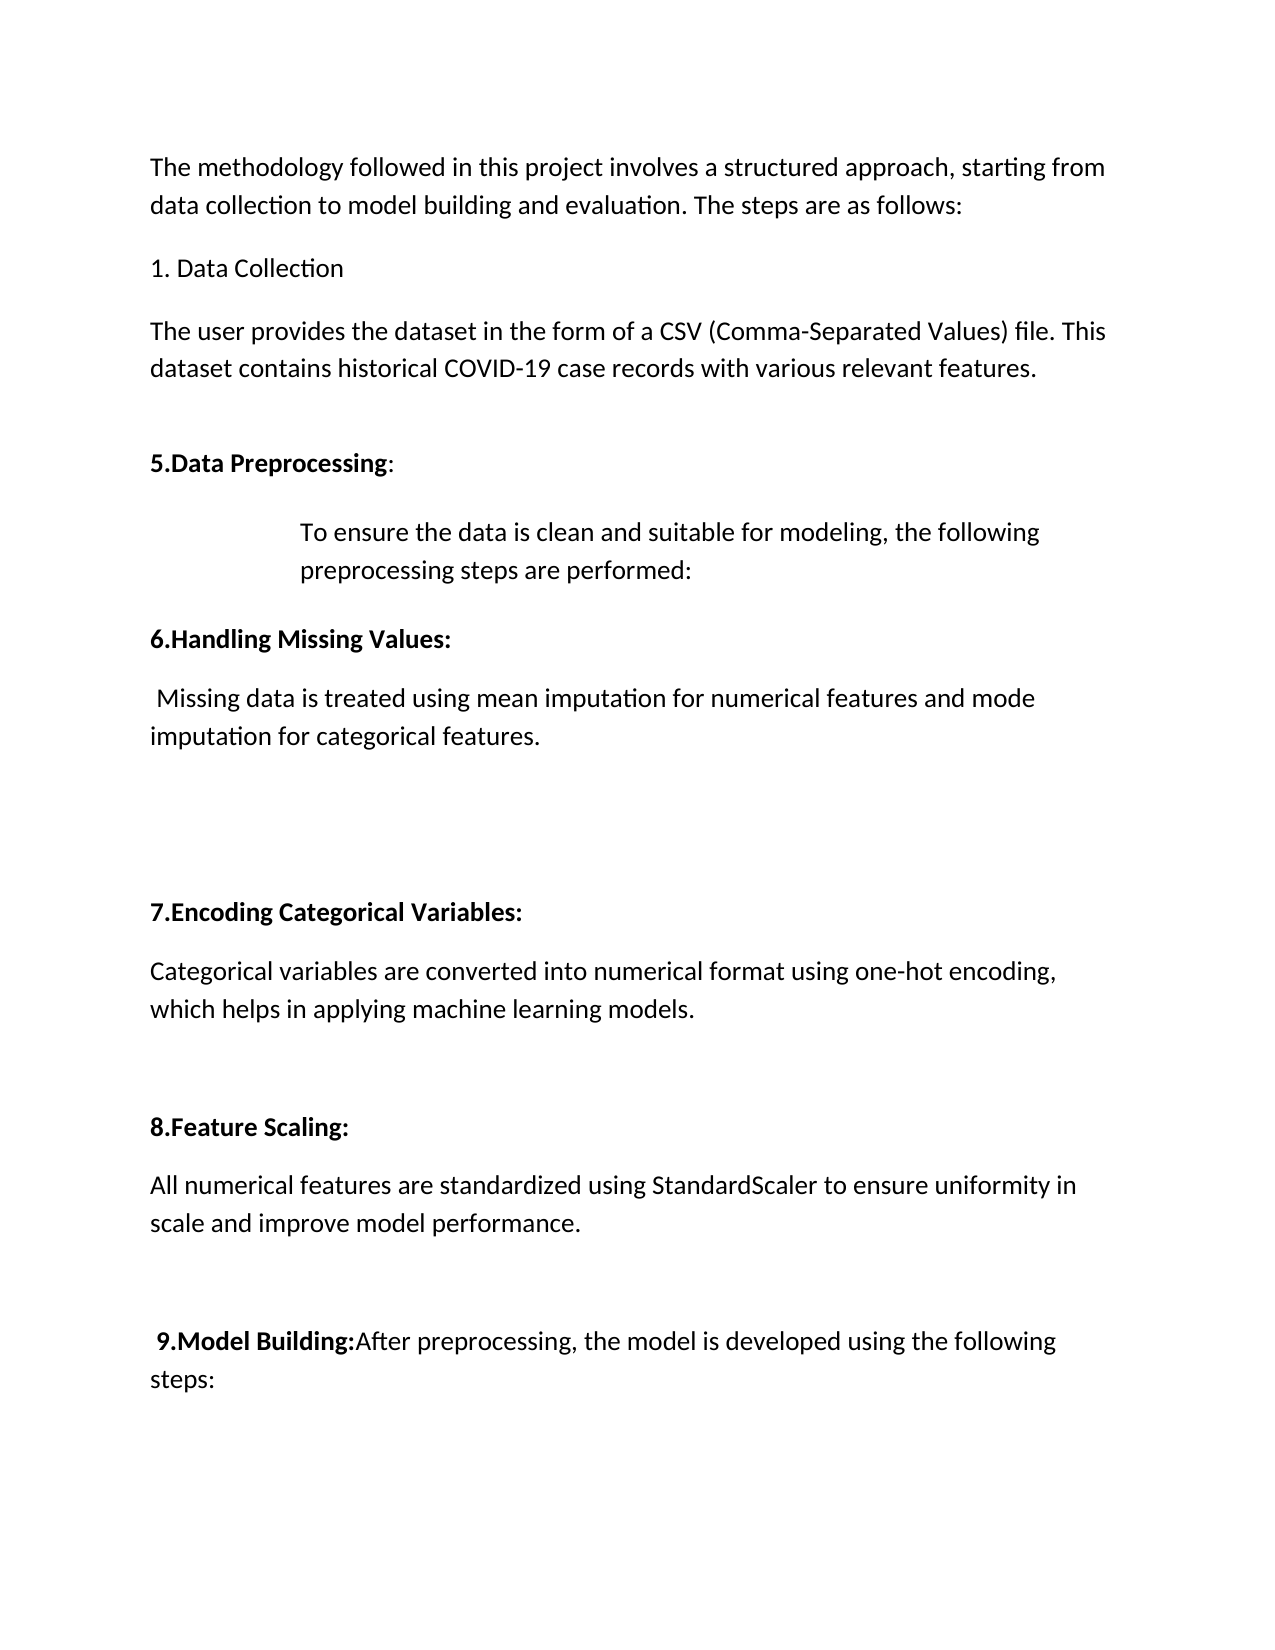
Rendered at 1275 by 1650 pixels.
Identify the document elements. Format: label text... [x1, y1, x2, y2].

text 9.Model Building:After preprocessing, the model is developed using the following steps: [150, 1324, 1125, 1395]
text 6.Handling Missing Values: [150, 623, 1125, 656]
text The user provides the dataset in the form of a CSV (Comma-Separated Values) file. This dataset contains historical COVID-19 case records with various relevant features. [150, 314, 1125, 417]
text The methodology followed in this project involves a structured approach, starting from data collection to model building and evaluation. The steps are as follows: [150, 150, 1125, 221]
text To ensure the data is clean and suitable for modeling, the following preprocessing steps are performed: [300, 515, 1125, 618]
text 7.Encoding Categorical Variables: [150, 896, 1125, 929]
text All numerical features are standardized using StandardScaler to ensure uniformity in scale and improve model performance. [150, 1168, 1125, 1239]
text Missing data is treated using mean imputation for numerical features and mode imputation for categorical features. [150, 681, 1125, 752]
text 1. Data Collection [150, 251, 1125, 284]
text 8.Feature Scaling: [150, 1110, 1125, 1143]
text Categorical variables are converted into numerical format using one-hot encoding, which helps in applying machine learning models. [150, 954, 1125, 1025]
text 5.Data Preprocessing: [150, 446, 1125, 511]
